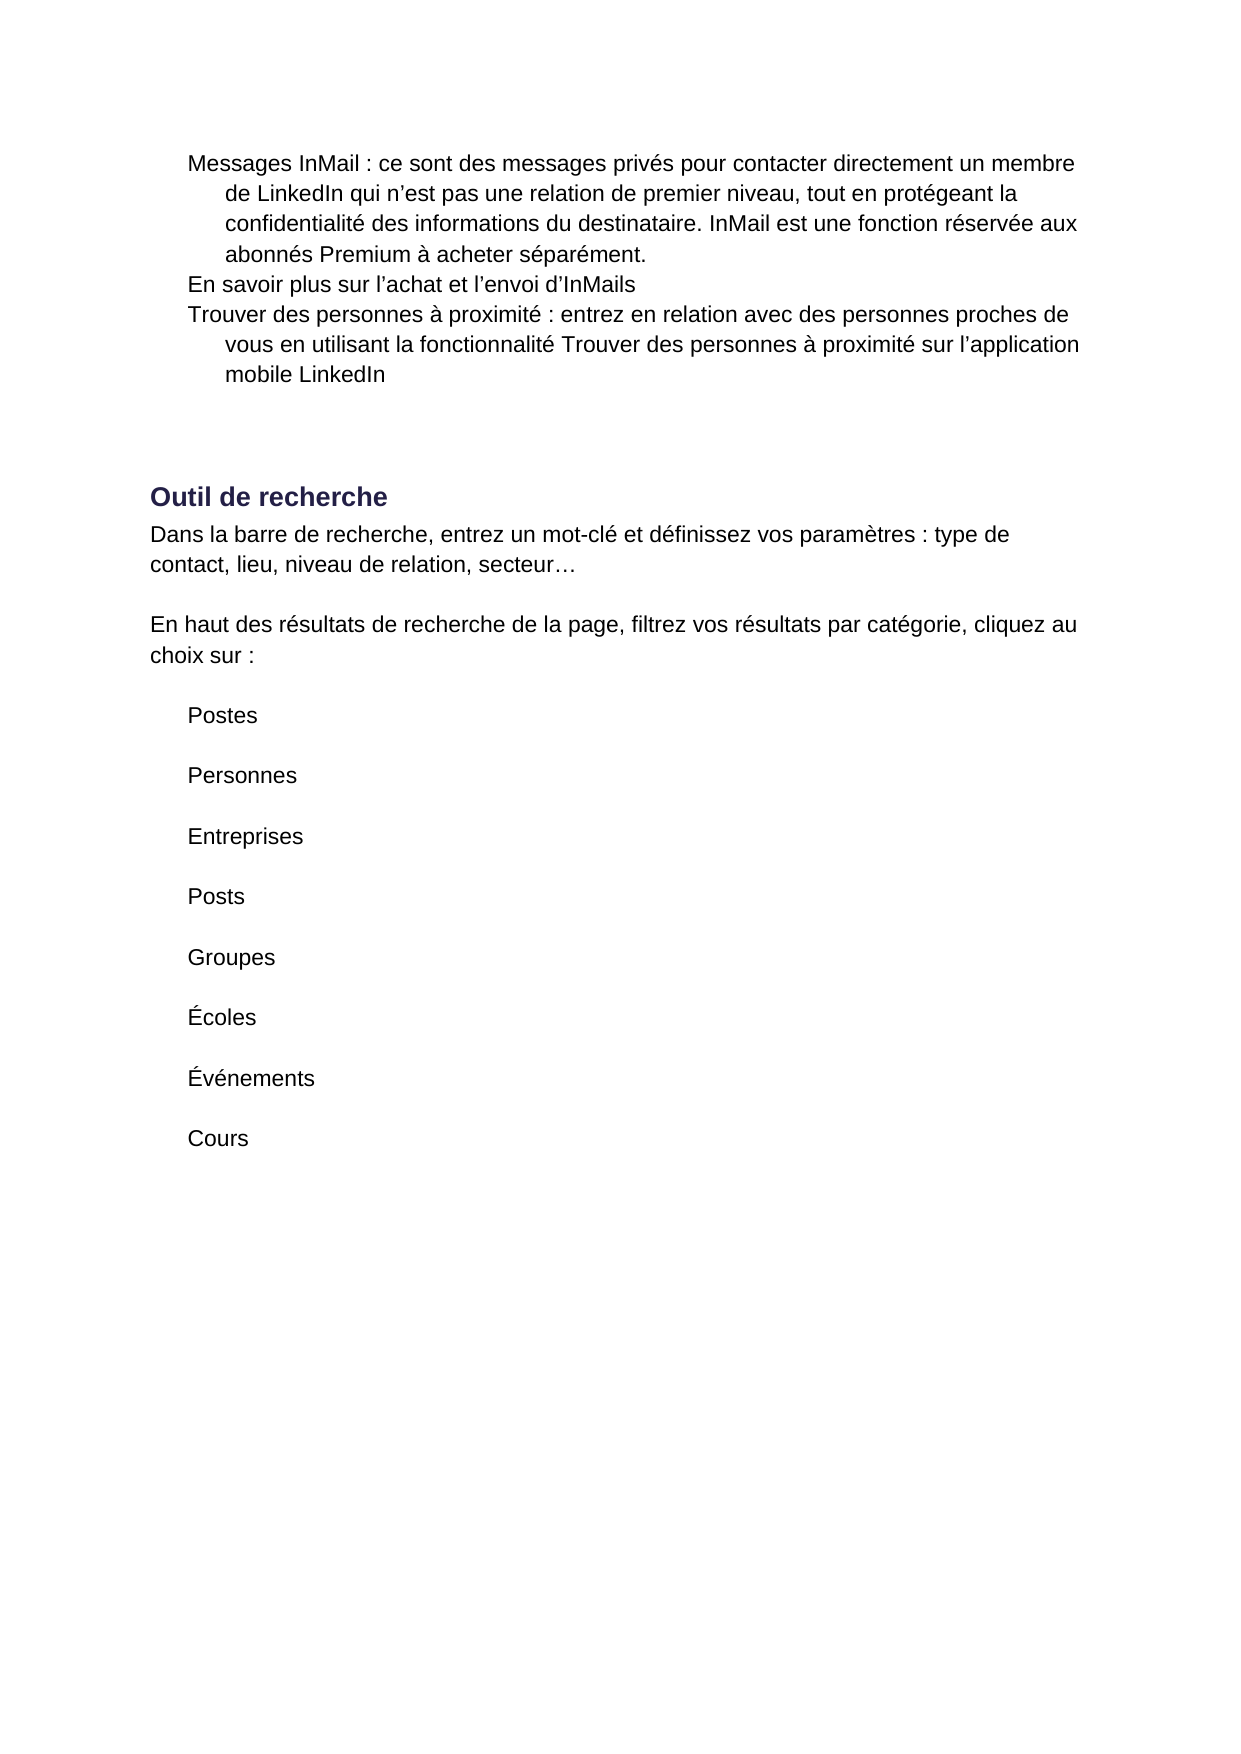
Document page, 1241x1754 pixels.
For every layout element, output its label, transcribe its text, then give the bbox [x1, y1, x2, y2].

list Événements [187, 1064, 1090, 1091]
list Cours [187, 1125, 1090, 1151]
list Posts [187, 883, 1090, 910]
list Messages InMail : ce sont des messages privés pour contacter directement un membre de LinkedIn qui n’est pas une relation de premier niveau, tout en protégeant la confidentialité des informations du destinataire. InMail est une fonction réservée aux abonnés Premium à acheter séparément. [187, 150, 1090, 267]
text En haut des résultats de recherche de la page, filtrez vos résultats par catégorie, cliquez au choix sur : [150, 611, 1090, 668]
list En savoir plus sur l’achat et l’envoi d’InMails [187, 271, 1090, 297]
text Dans la barre de recherche, entrez un mot-clé et définissez vos paramètres : type de contact, lieu, niveau de relation, secteur… [150, 521, 1090, 577]
list Entreprises [187, 823, 1090, 849]
subtitle Outil de recherche [150, 481, 1090, 512]
list Groupes [187, 944, 1090, 970]
list Postes [187, 702, 1090, 728]
list Personnes [187, 762, 1090, 789]
list Trouver des personnes à proximité : entrez en relation avec des personnes proches de vous en utilisant la fonctionnalité Trouver des personnes à proximité sur l’application mobile LinkedIn [187, 301, 1090, 388]
list Écoles [187, 1004, 1090, 1031]
